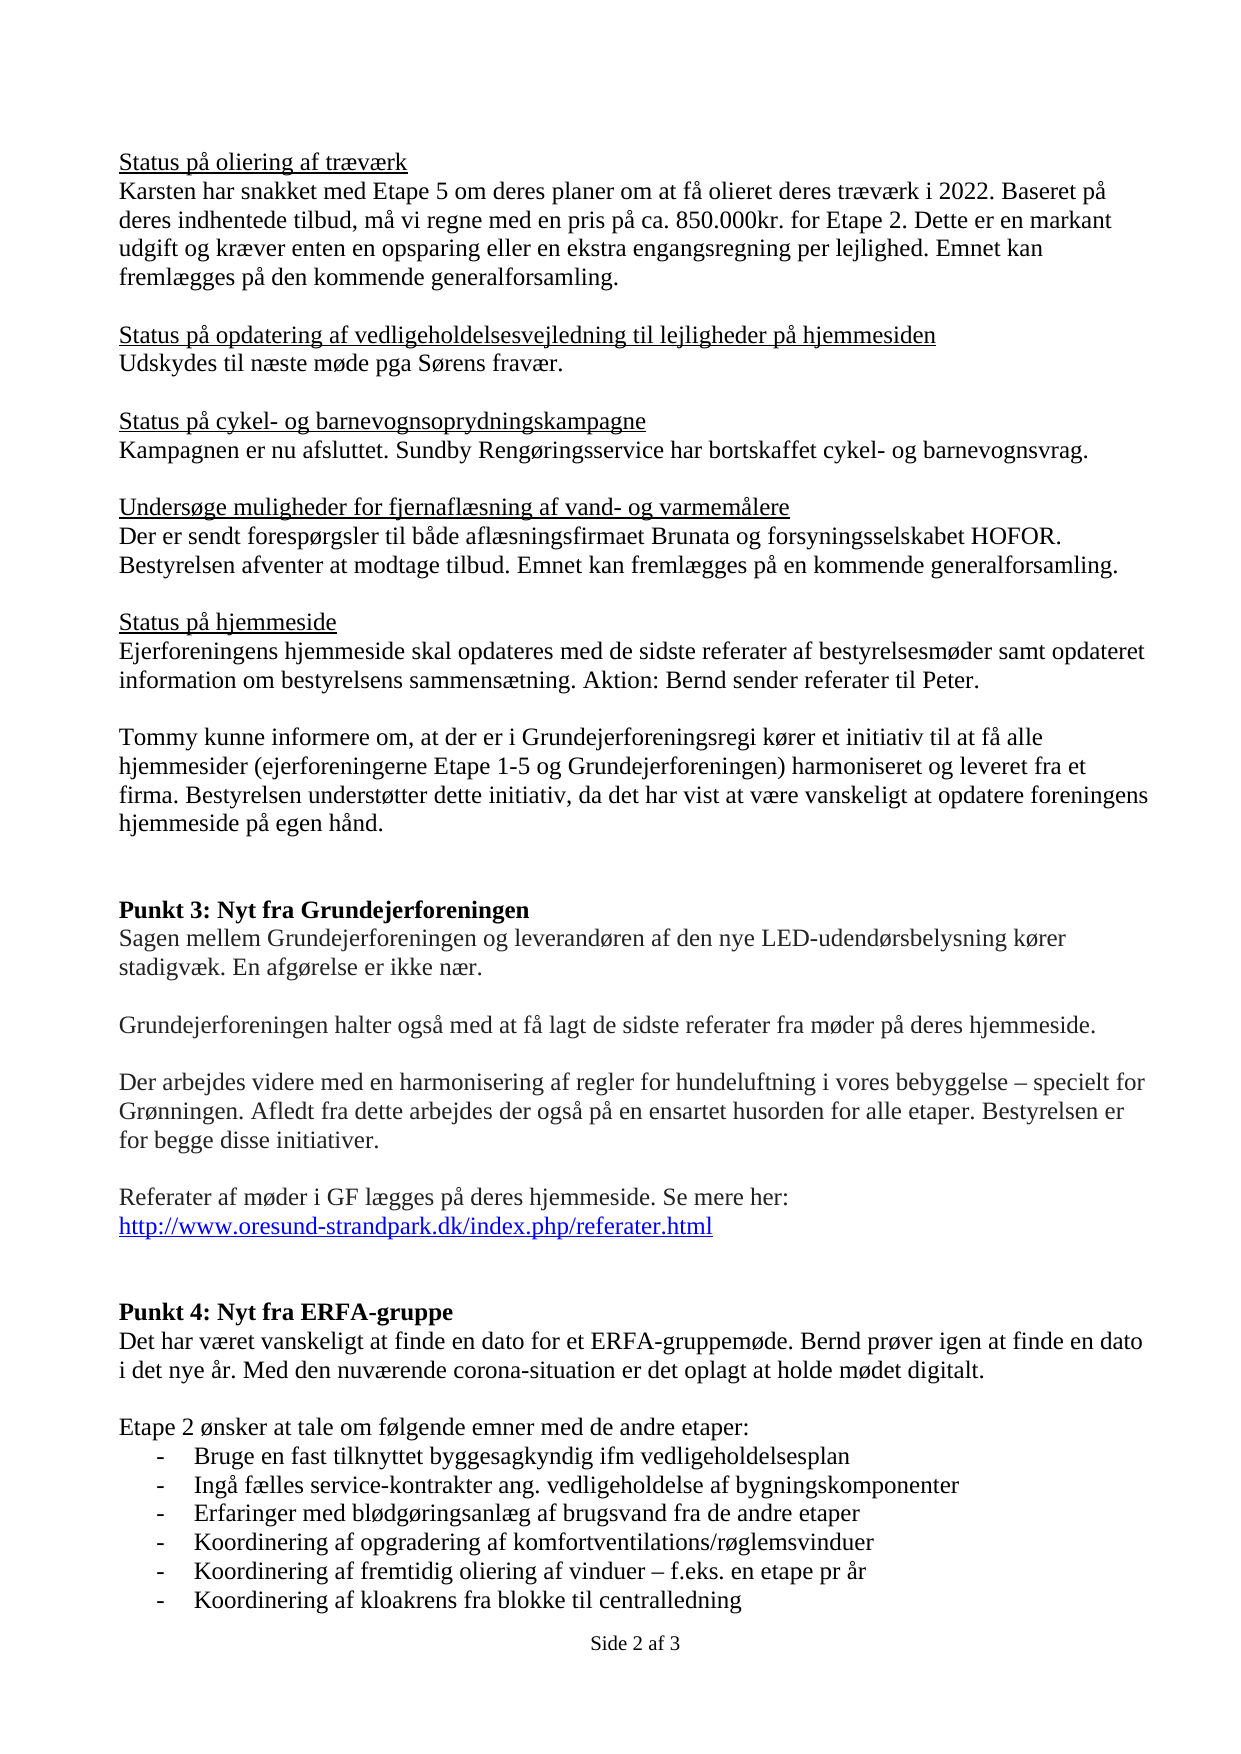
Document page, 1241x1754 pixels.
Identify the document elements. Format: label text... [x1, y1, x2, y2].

text Undersøge muligheder for fjernaflæsning af vand- og varmemålere [118, 492, 1152, 521]
text Tommy kunne informere om, at der er i Grundejerforeningsregi kører et initiativ til at få alle hjemmesider (ejerforeningerne Etape 1-5 og Grundejerforeningen) harmoniseret og leveret fra et firma. Bestyrelsen understøtter dette initiativ, da det har vist at være vanskeligt at opdatere foreningens hjemmeside på egen hånd. [118, 722, 1152, 837]
list Ingå fælles service-kontrakter ang. vedligeholdelse af bygningskomponenter [156, 1470, 1152, 1498]
text Punkt 3: Nyt fra Grundejerforeningen [118, 895, 1152, 923]
list Koordinering af opgradering af komfortventilations/røglemsvinduer [156, 1527, 1152, 1556]
list Koordinering af kloakrens fra blokke til centralledning [156, 1585, 1152, 1613]
text Karsten har snakket med Etape 5 om deres planer om at få olieret deres træværk i 2022. Baseret på deres indhentede tilbud, må vi regne med en pris på ca. 850.000kr. for Etape 2. Dette er en markant udgift og kræver enten en opsparing eller en ekstra engangsregning per lejlighed. Emnet kan fremlægges på den kommende generalforsamling. [118, 176, 1152, 291]
text Status på opdatering af vedligeholdelsesvejledning til lejligheder på hjemmesiden [118, 320, 1152, 348]
list Erfaringer med blødgøringsanlæg af brugsvand fra de andre etaper [156, 1498, 1152, 1527]
text http://www.oresund-strandpark.dk/index.php/referater.html [118, 1211, 1152, 1240]
text Status på cykel- og barnevognsoprydningskampagne [118, 406, 1152, 435]
text Etape 2 ønsker at tale om følgende emner med de andre etaper: [118, 1412, 1152, 1441]
text Der er sendt forespørgsler til både aflæsningsfirmaet Brunata og forsyningsselskabet HOFOR. Bestyrelsen afventer at modtage tilbud. Emnet kan fremlægges på en kommende generalforsamling. [118, 521, 1152, 578]
text Der arbejdes videre med en harmonisering af regler for hundeluftning i vores bebyggelse – specielt for Grønningen. Afledt fra dette arbejdes der også på en ensartet husorden for alle etaper. Bestyrelsen er for begge disse initiativer. [118, 1067, 1152, 1153]
text Det har været vanskeligt at finde en dato for et ERFA-gruppemøde. Bernd prøver igen at finde en dato i det nye år. Med den nuværende corona-situation er det oplagt at holde mødet digitalt. [118, 1326, 1152, 1383]
list Koordinering af fremtidig oliering af vinduer – f.eks. en etape pr år [156, 1556, 1152, 1585]
text Sagen mellem Grundejerforeningen og leverandøren af den nye LED-udendørsbelysning kører stadigvæk. En afgørelse er ikke nær. [118, 923, 1152, 981]
text Punkt 4: Nyt fra ERFA-gruppe [118, 1297, 1152, 1326]
text Kampagnen er nu afsluttet. Sundby Rengøringsservice har bortskaffet cykel- og barnevognsvrag. [118, 435, 1152, 463]
list Bruge en fast tilknyttet byggesagkyndig ifm vedligeholdelsesplan [156, 1441, 1152, 1470]
text Status på hjemmeside [118, 607, 1152, 636]
text Status på oliering af træværk [118, 147, 1152, 176]
text Udskydes til næste møde pga Sørens fravær. [118, 348, 1152, 377]
text Ejerforeningens hjemmeside skal opdateres med de sidste referater af bestyrelsesmøder samt opdateret information om bestyrelsens sammensætning. Aktion: Bernd sender referater til Peter. [118, 636, 1152, 693]
text Grundejerforeningen halter også med at få lagt de sidste referater fra møder på deres hjemmeside. [118, 1010, 1152, 1038]
text Referater af møder i GF lægges på deres hjemmeside. Se mere her: [118, 1182, 1152, 1211]
